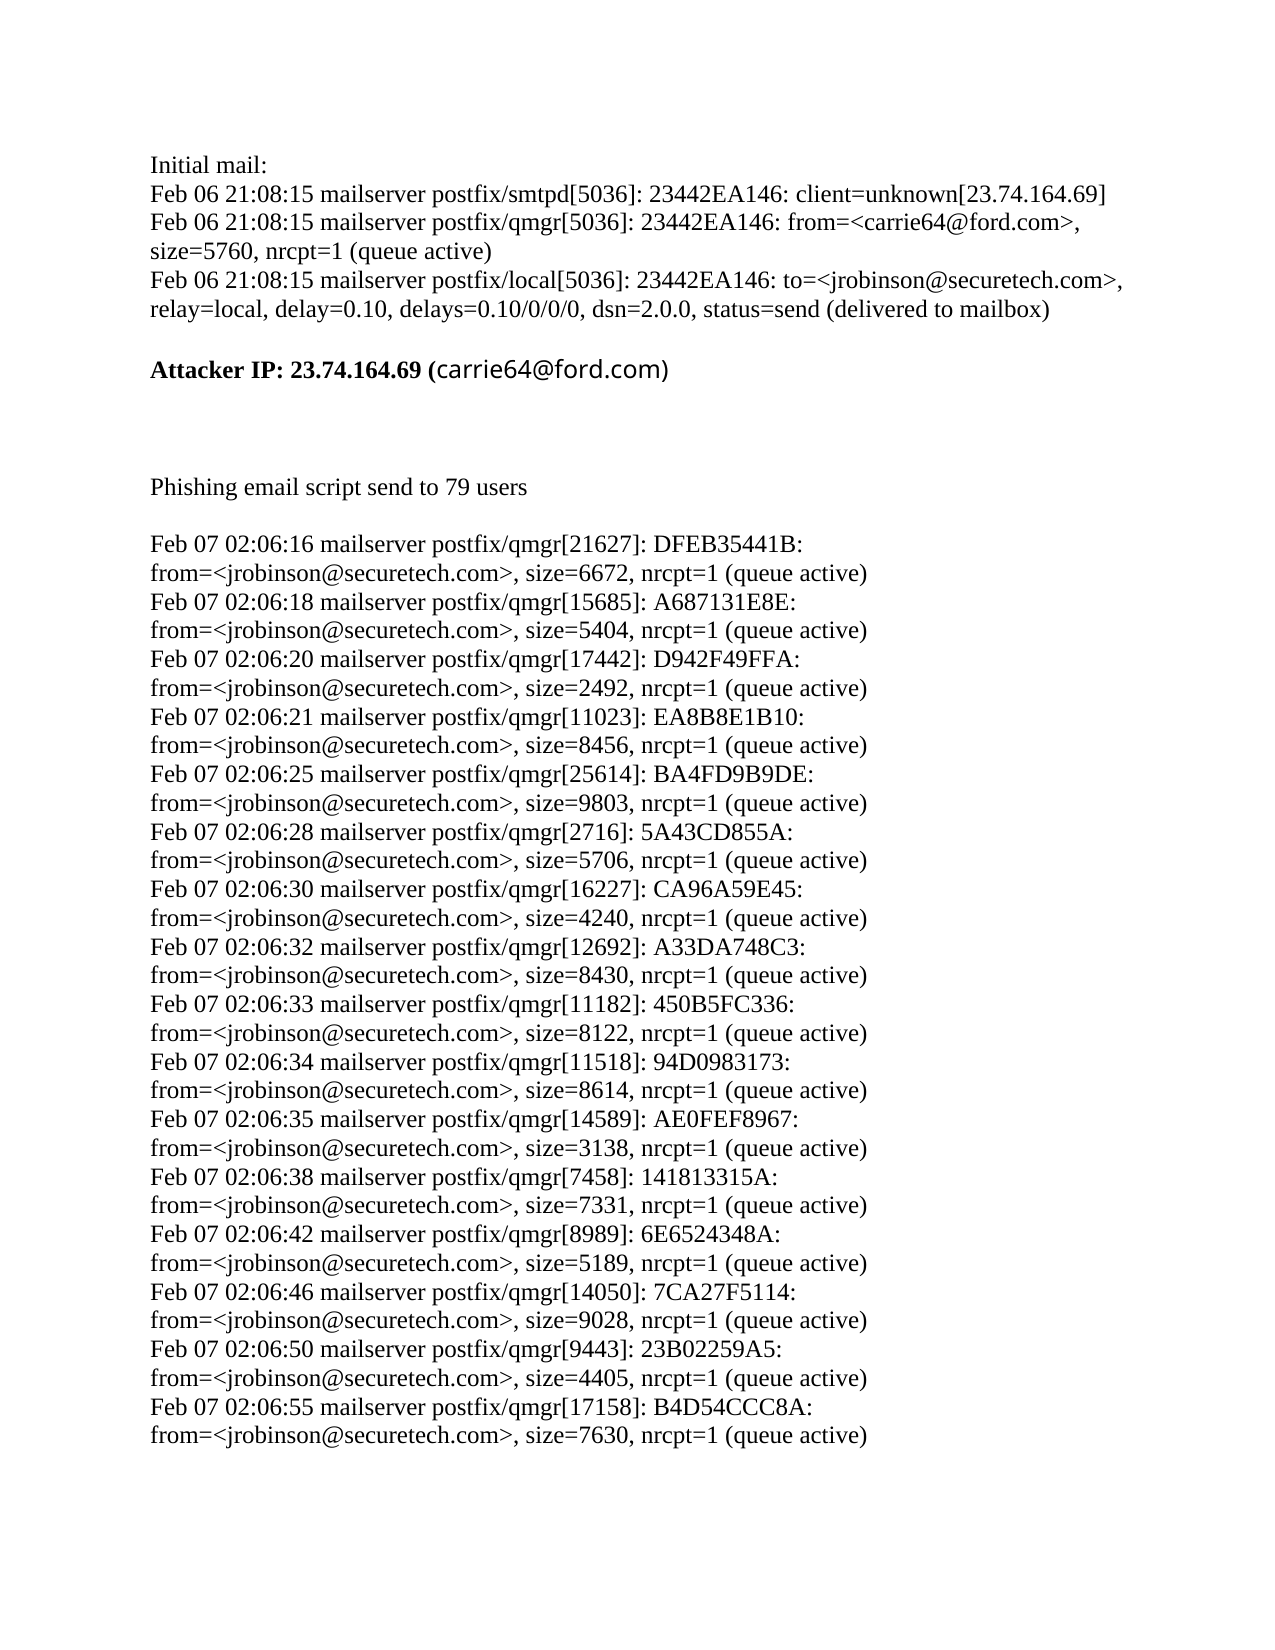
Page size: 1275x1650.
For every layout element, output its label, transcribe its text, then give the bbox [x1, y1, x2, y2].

text Feb 07 02:06:33 mailserver postfix/qmgr[11182]: 450B5FC336: from=<jrobinson@securetech.com>, size=8122, nrcpt=1 (queue active) [150, 989, 1125, 1047]
text Feb 07 02:06:25 mailserver postfix/qmgr[25614]: BA4FD9B9DE: from=<jrobinson@securetech.com>, size=9803, nrcpt=1 (queue active) [150, 759, 1125, 817]
text Feb 06 21:08:15 mailserver postfix/qmgr[5036]: 23442EA146: from=<carrie64@ford.com>, size=5760, nrcpt=1 (queue active) [150, 207, 1125, 265]
text Feb 07 02:06:50 mailserver postfix/qmgr[9443]: 23B02259A5: from=<jrobinson@securetech.com>, size=4405, nrcpt=1 (queue active) [150, 1334, 1125, 1392]
text Feb 07 02:06:55 mailserver postfix/qmgr[17158]: B4D54CCC8A: from=<jrobinson@securetech.com>, size=7630, nrcpt=1 (queue active) [150, 1392, 1125, 1449]
text Feb 07 02:06:32 mailserver postfix/qmgr[12692]: A33DA748C3: from=<jrobinson@securetech.com>, size=8430, nrcpt=1 (queue active) [150, 932, 1125, 989]
text Feb 07 02:06:28 mailserver postfix/qmgr[2716]: 5A43CD855A: from=<jrobinson@securetech.com>, size=5706, nrcpt=1 (queue active) [150, 817, 1125, 874]
text Feb 06 21:08:15 mailserver postfix/local[5036]: 23442EA146: to=<jrobinson@securetech.com>, relay=local, delay=0.10, delays=0.10/0/0/0, dsn=2.0.0, status=send (delivered to mailbox) [150, 265, 1125, 322]
text Feb 07 02:06:30 mailserver postfix/qmgr[16227]: CA96A59E45: from=<jrobinson@securetech.com>, size=4240, nrcpt=1 (queue active) [150, 874, 1125, 932]
text Feb 07 02:06:42 mailserver postfix/qmgr[8989]: 6E6524348A: from=<jrobinson@securetech.com>, size=5189, nrcpt=1 (queue active) [150, 1219, 1125, 1277]
text Feb 07 02:06:16 mailserver postfix/qmgr[21627]: DFEB35441B: from=<jrobinson@securetech.com>, size=6672, nrcpt=1 (queue active) [150, 529, 1125, 587]
text Feb 07 02:06:34 mailserver postfix/qmgr[11518]: 94D0983173: from=<jrobinson@securetech.com>, size=8614, nrcpt=1 (queue active) [150, 1047, 1125, 1104]
text Attacker IP: 23.74.164.69 (carrie64@ford.com) [150, 351, 1125, 385]
text Feb 07 02:06:21 mailserver postfix/qmgr[11023]: EA8B8E1B10: from=<jrobinson@securetech.com>, size=8456, nrcpt=1 (queue active) [150, 702, 1125, 759]
text Feb 07 02:06:46 mailserver postfix/qmgr[14050]: 7CA27F5114: from=<jrobinson@securetech.com>, size=9028, nrcpt=1 (queue active) [150, 1277, 1125, 1334]
text Feb 06 21:08:15 mailserver postfix/smtpd[5036]: 23442EA146: client=unknown[23.74.164.69] [150, 179, 1125, 207]
text Feb 07 02:06:20 mailserver postfix/qmgr[17442]: D942F49FFA: from=<jrobinson@securetech.com>, size=2492, nrcpt=1 (queue active) [150, 644, 1125, 702]
text Feb 07 02:06:35 mailserver postfix/qmgr[14589]: AE0FEF8967: from=<jrobinson@securetech.com>, size=3138, nrcpt=1 (queue active) [150, 1104, 1125, 1162]
text Initial mail: [150, 150, 1125, 179]
text Phishing email script send to 79 users [150, 472, 1125, 500]
text Feb 07 02:06:18 mailserver postfix/qmgr[15685]: A687131E8E: from=<jrobinson@securetech.com>, size=5404, nrcpt=1 (queue active) [150, 587, 1125, 644]
text Feb 07 02:06:38 mailserver postfix/qmgr[7458]: 141813315A: from=<jrobinson@securetech.com>, size=7331, nrcpt=1 (queue active) [150, 1162, 1125, 1219]
